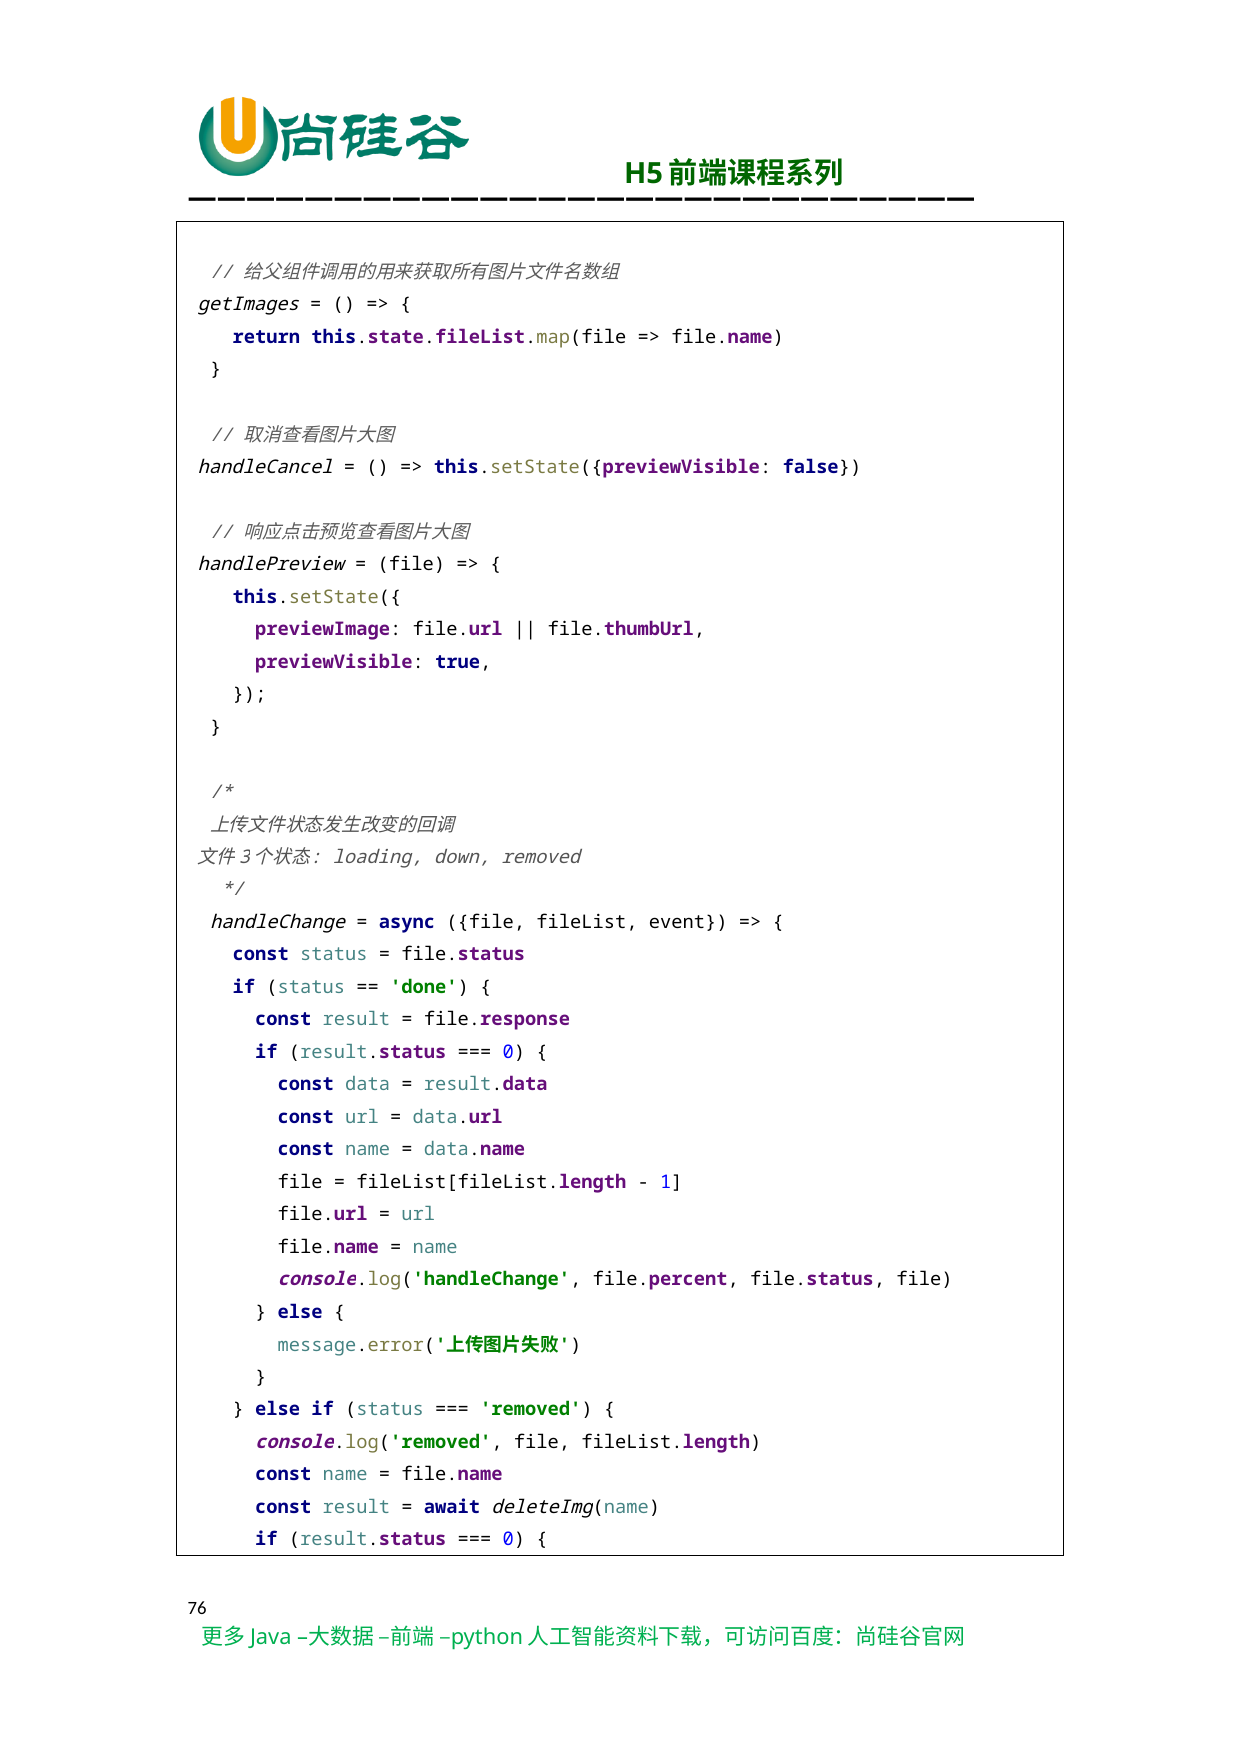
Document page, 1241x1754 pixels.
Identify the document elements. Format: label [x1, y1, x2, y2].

picture [187, 88, 476, 184]
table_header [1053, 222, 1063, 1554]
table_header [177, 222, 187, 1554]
